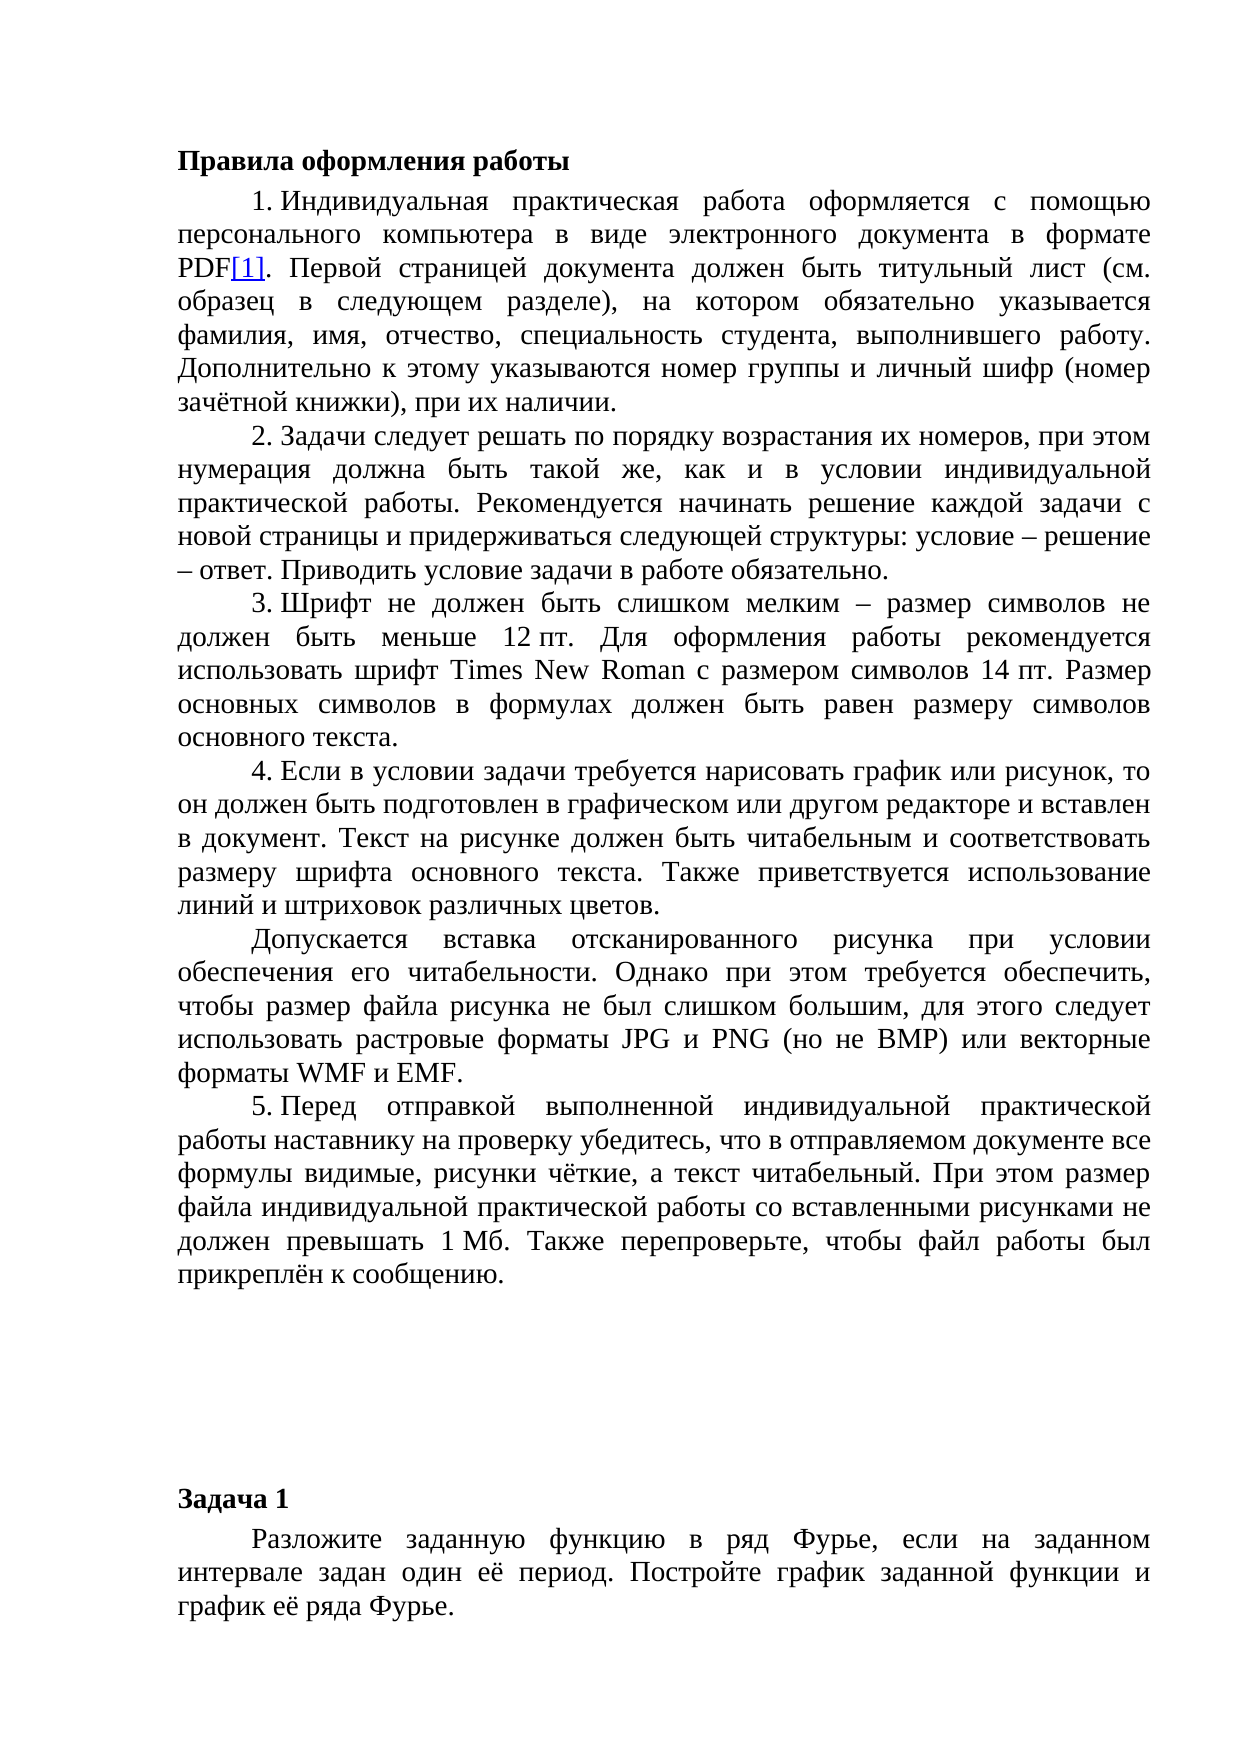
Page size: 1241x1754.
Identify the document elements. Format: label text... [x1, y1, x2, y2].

text Допускается вставка отсканированного рисунка при условии обеспечения его читабельности. Однако при этом требуется обеспечить, чтобы размер файла рисунка не был слишком большим, для этого следует использовать растровые форматы JPG и PNG (но не BMP) или векторные форматы WMF и EMF. [177, 921, 1152, 1088]
text Разложите заданную функцию в ряд Фурье, если на заданном интервале задан один её период. Постройте график заданной функции и график её ряда Фурье. [177, 1521, 1152, 1622]
text 5. Перед отправкой выполненной индивидуальной практической работы наставнику на проверку убедитесь, что в отправляемом документе все формулы видимые, рисунки чёткие, а текст читабельный. При этом размер файла индивидуальной практической работы со вставленными рисунками не должен превышать 1 Мб. Также перепроверьте, чтобы файл работы был прикреплён к сообщению. [177, 1088, 1152, 1290]
text 3. Шрифт не должен быть слишком мелким – размер символов не должен быть меньше 12 пт. Для оформления работы рекомендуется использовать шрифт Times New Roman с размером символов 14 пт. Размер основных символов в формулах должен быть равен размеру символов основного текста. [177, 585, 1152, 753]
text 1. Индивидуальная практическая работа оформляется с помощью персонального компьютера в виде электронного документа в формате PDF[1]. Первой страницей документа должен быть титульный лист (см. образец в следующем разделе), на котором обязательно указывается фамилия, имя, отчество, специальность студента, выполнившего работу. Дополнительно к этому указываются номер группы и личный шифр (номер зачётной книжки), при их наличии. [177, 183, 1152, 418]
text 2. Задачи следует решать по порядку возрастания их номеров, при этом нумерация должна быть такой же, как и в условии индивидуальной практической работы. Рекомендуется начинать решение каждой задачи с новой страницы и придерживаться следующей структуры: условие – решение – ответ. Приводить условие задачи в работе обязательно. [177, 418, 1152, 585]
text Правила оформления работы [177, 143, 1152, 177]
text 4. Если в условии задачи требуется нарисовать график или рисунок, то он должен быть подготовлен в графическом или другом редакторе и вставлен в документ. Текст на рисунке должен быть читабельным и соответствовать размеру шрифта основного текста. Также приветствуется использование линий и штриховок различных цветов. [177, 753, 1152, 921]
text Задача 1 [177, 1481, 1152, 1515]
